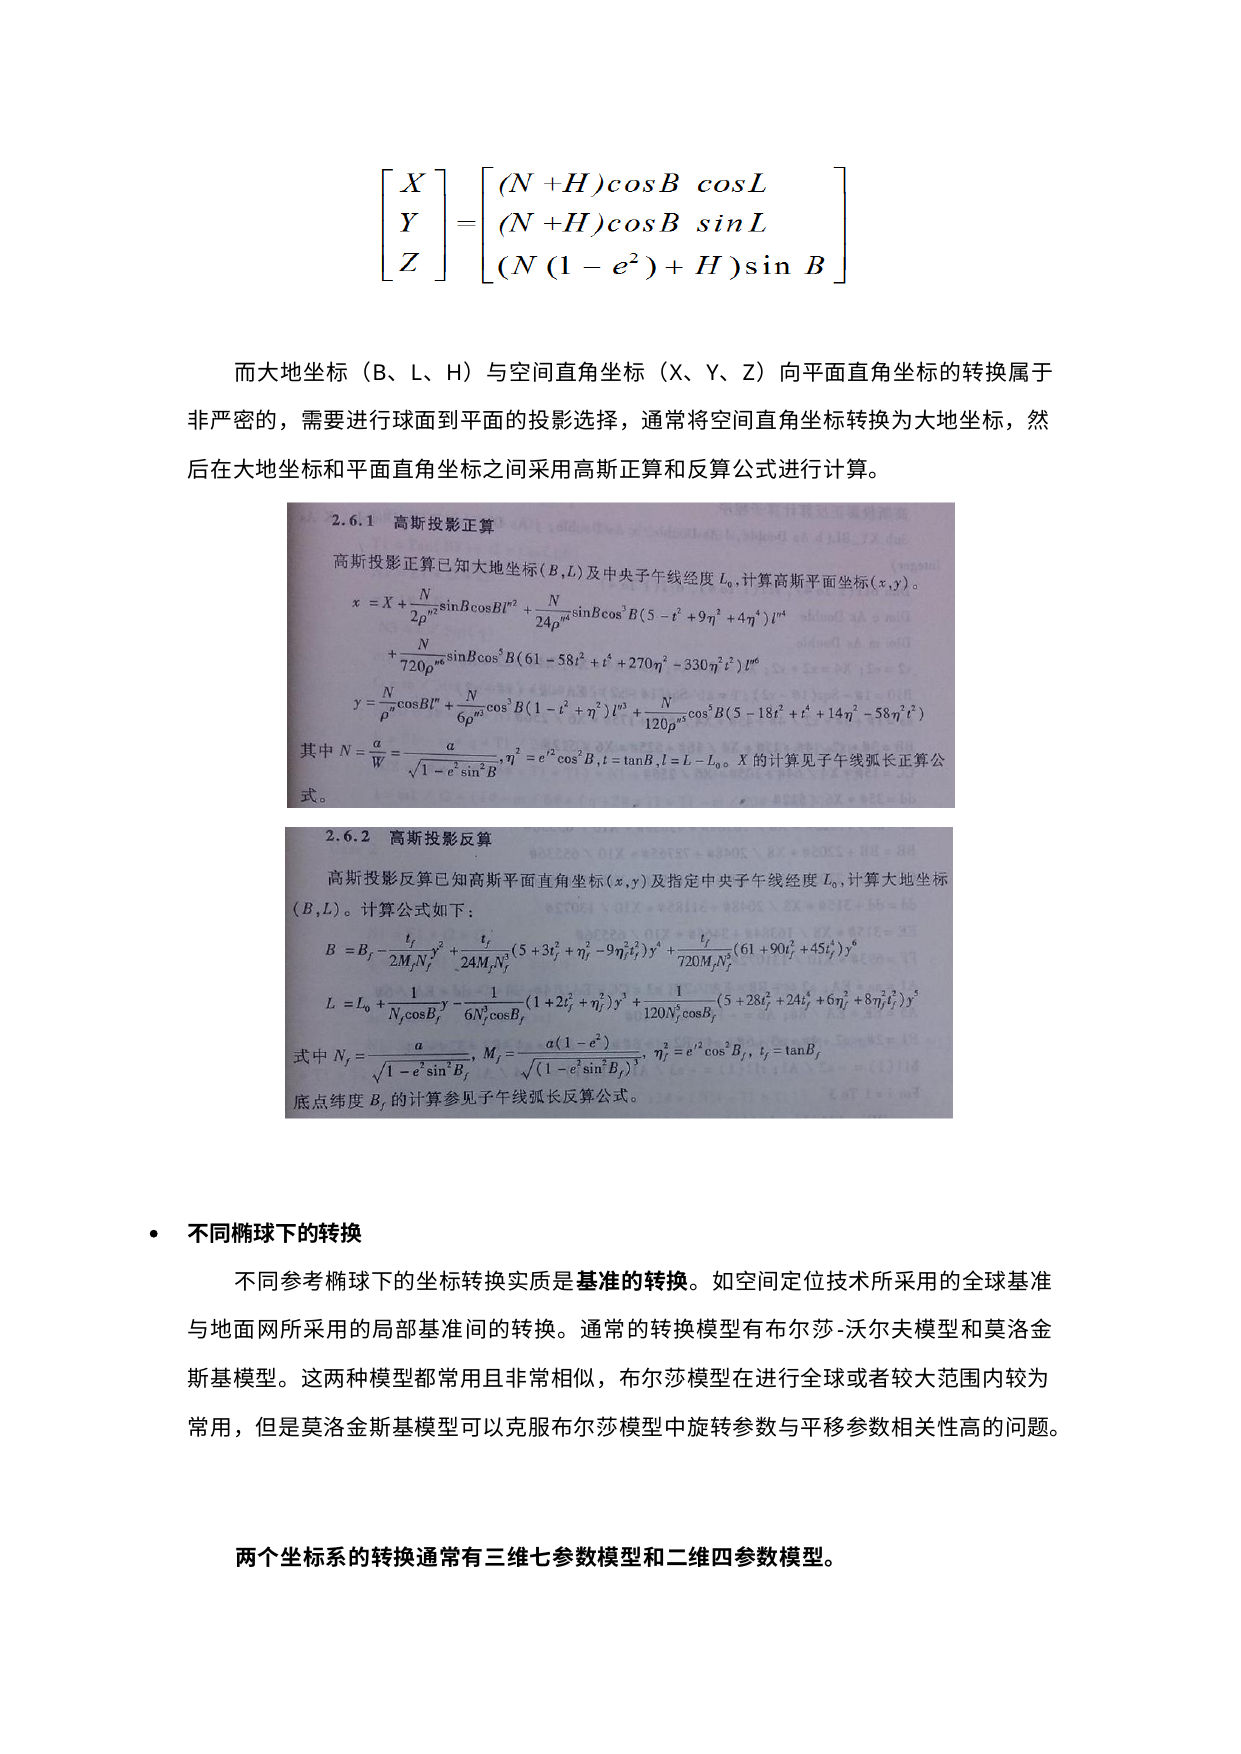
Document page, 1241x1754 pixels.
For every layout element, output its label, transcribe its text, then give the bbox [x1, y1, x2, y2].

picture [285, 500, 956, 810]
text 而大地坐标（B、L、H）与空间直角坐标（X、Y、Z）向平面直角坐标的转换属于非严密的，需要进行球面到平面的投影选择，通常将空间直角坐标转换为大地坐标，然后在大地坐标和平面直角坐标之间采用高斯正算和反算公式进行计算。 [187, 354, 1053, 484]
picture [283, 825, 957, 1119]
picture [376, 162, 864, 290]
text 不同参考椭球下的坐标转换实质是基准的转换。如空间定位技术所采用的全球基准与地面网所采用的局部基准间的转换。通常的转换模型有布尔莎-沃尔夫模型和莫洛金斯基模型。这两种模型都常用且非常相似，布尔莎模型在进行全球或者较大范围内较为常用，但是莫洛金斯基模型可以克服布尔莎模型中旋转参数与平移参数相关性高的问题。 [187, 1263, 1053, 1442]
list 不同椭球下的转换 [150, 1215, 1053, 1248]
text 两个坐标系的转换通常有三维七参数模型和二维四参数模型。 [187, 1540, 1053, 1572]
